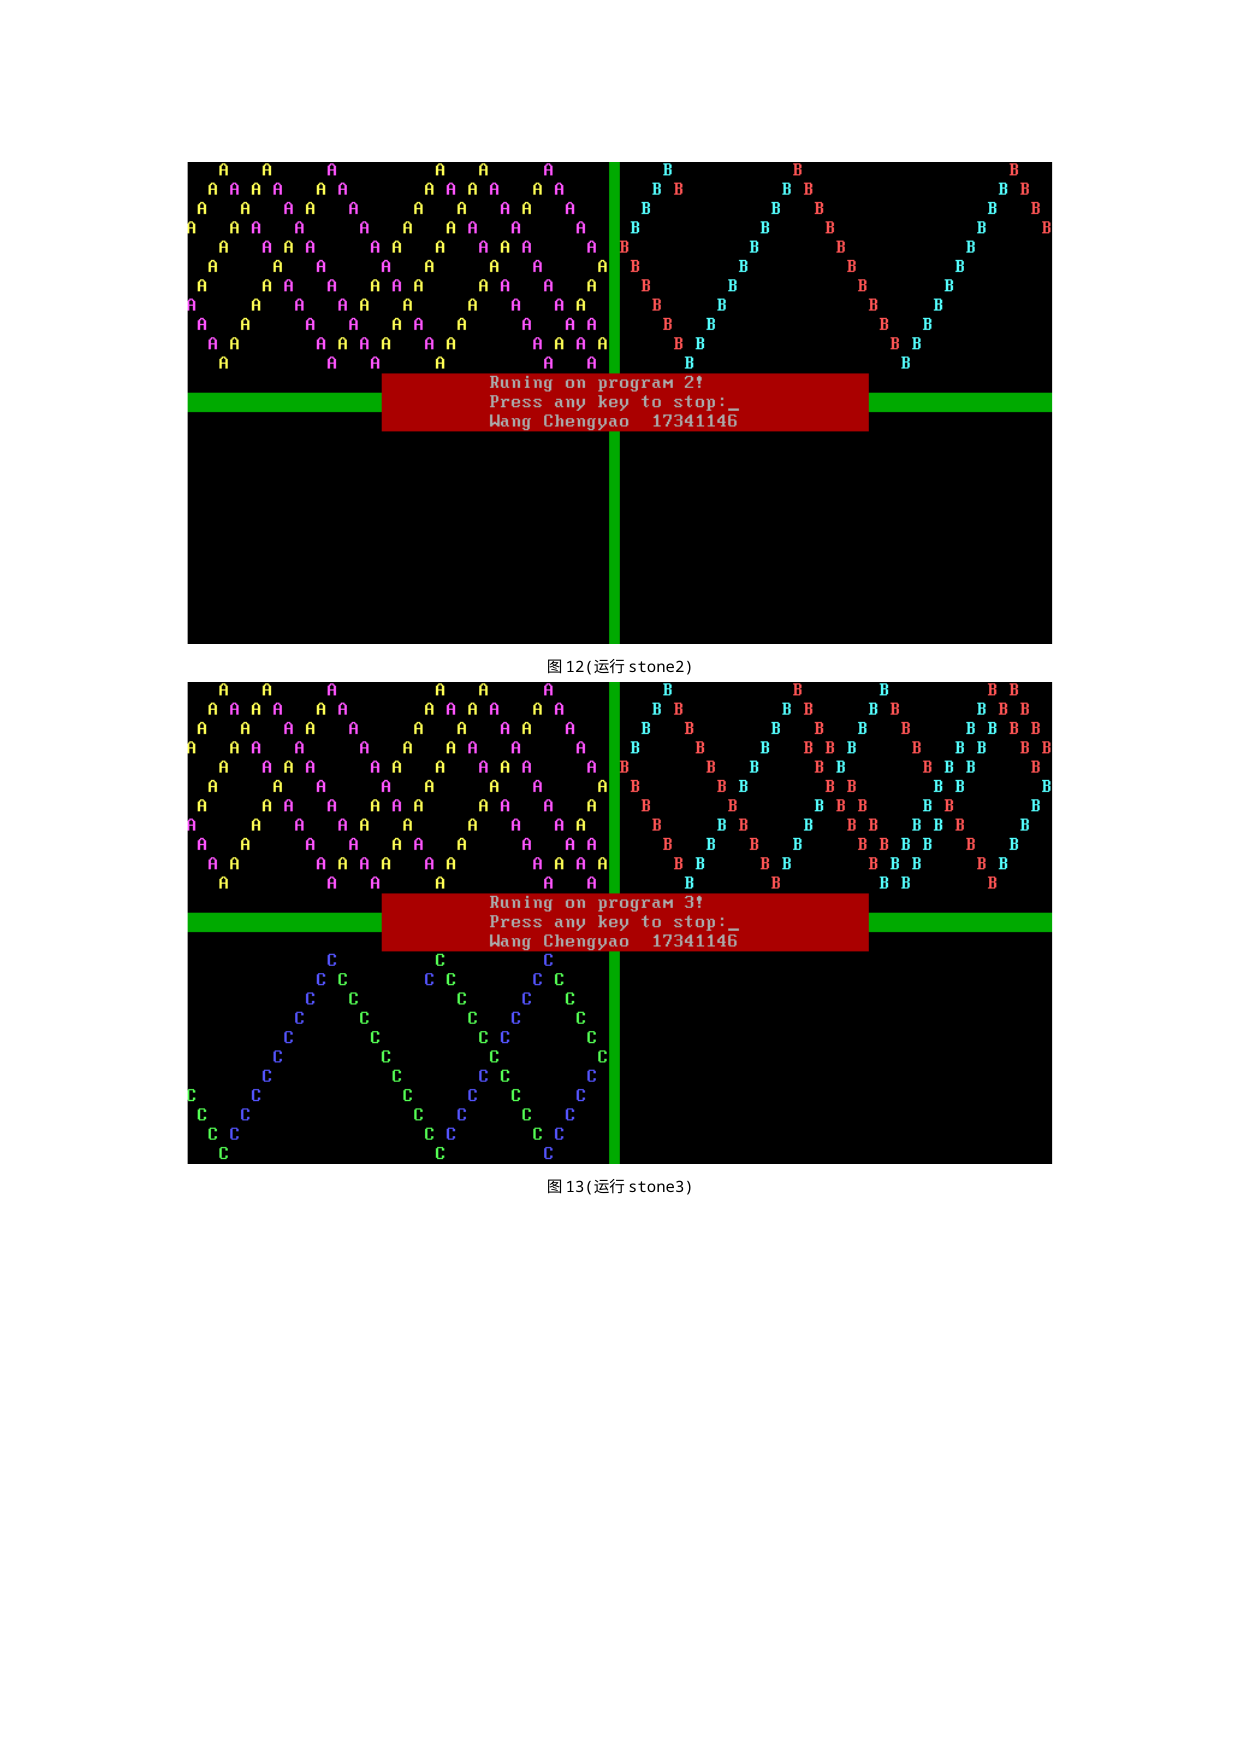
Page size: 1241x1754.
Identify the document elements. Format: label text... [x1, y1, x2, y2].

text 图13(运行stone3) [187, 1169, 1053, 1202]
picture [187, 162, 1053, 644]
text 图12(运行stone2) [187, 649, 1053, 682]
picture [187, 682, 1053, 1164]
